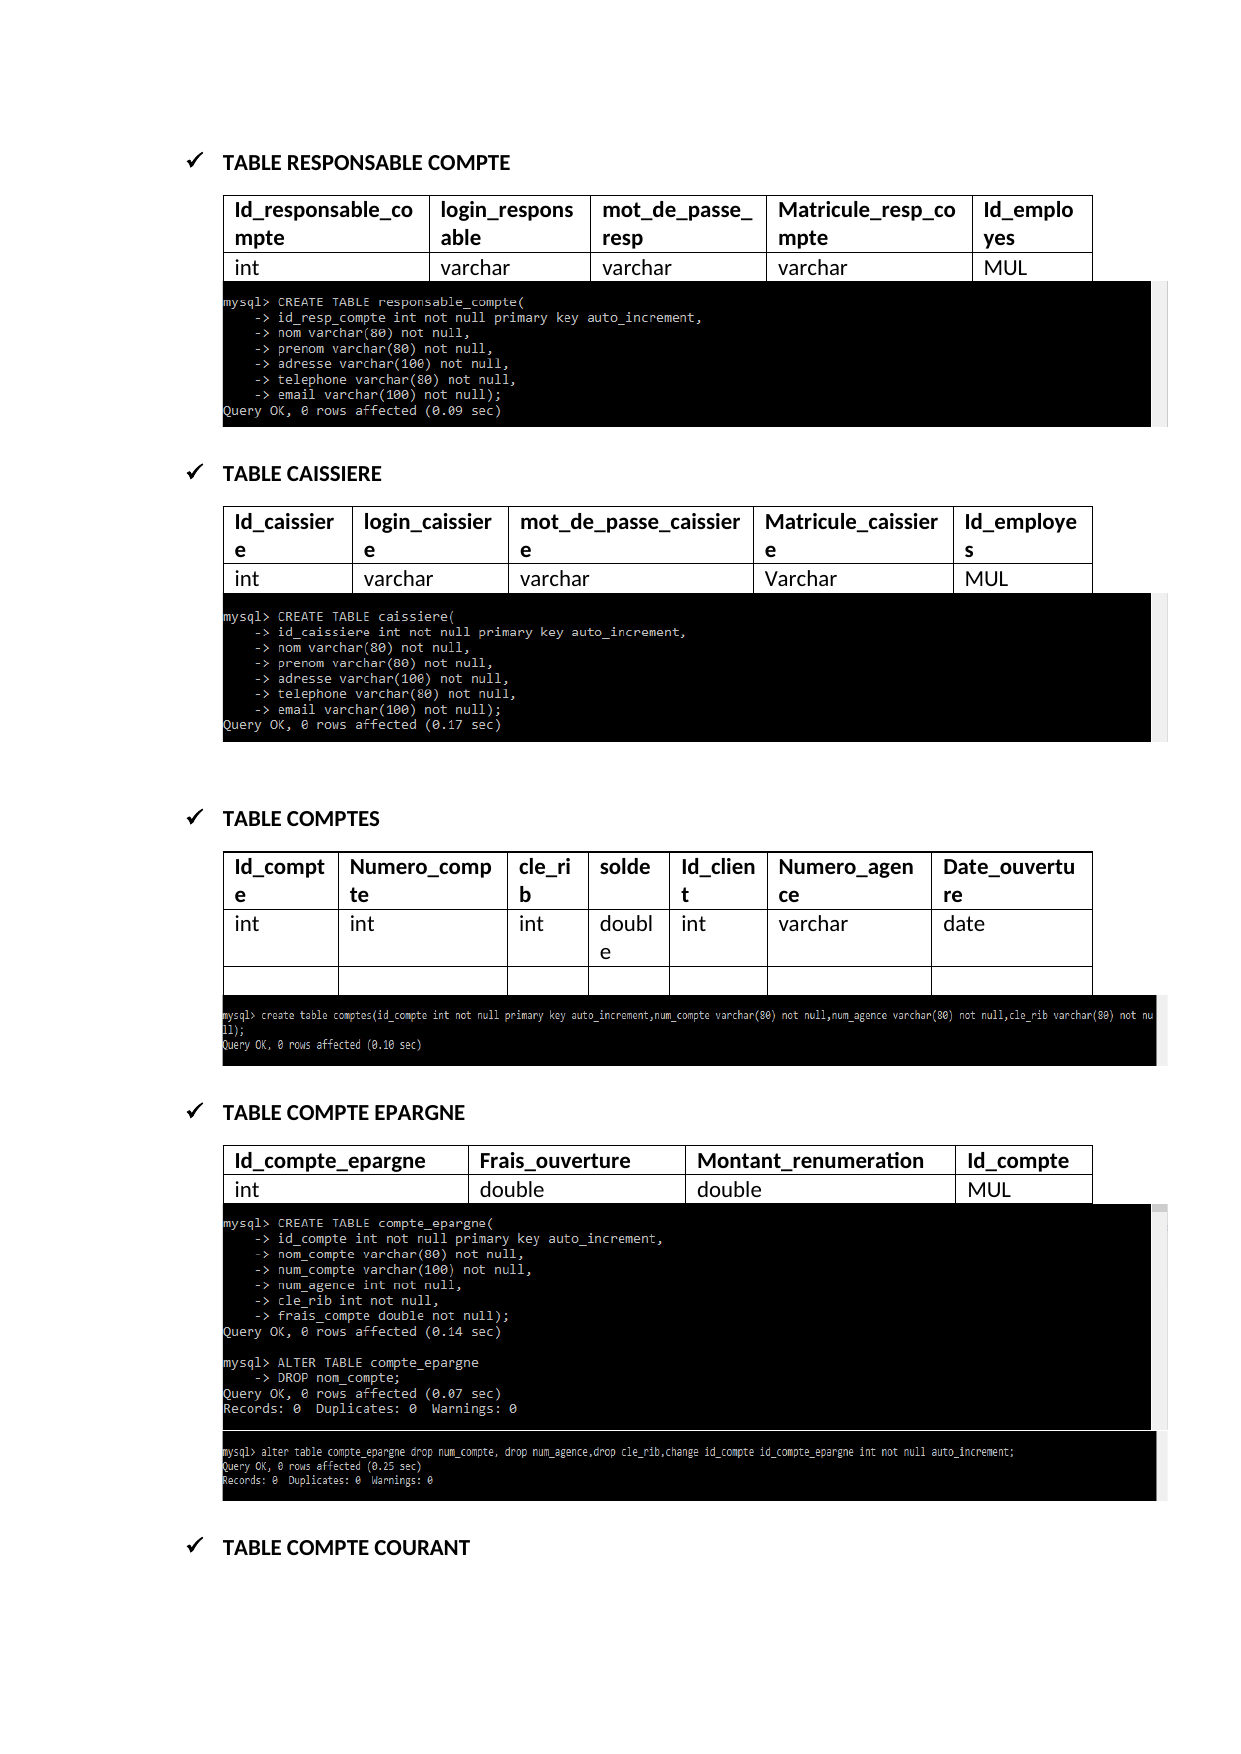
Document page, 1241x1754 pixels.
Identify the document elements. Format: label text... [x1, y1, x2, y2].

table_cell varchar [509, 564, 753, 592]
picture [222, 995, 1168, 1066]
picture [222, 281, 1168, 427]
table_cell Varchar [754, 564, 953, 592]
list TABLE COMPTE EPARGNE [185, 1098, 1093, 1126]
list TABLE RESPONSABLE COMPTE [185, 148, 1093, 176]
list TABLE CAISSIERE [185, 459, 1093, 487]
table_header Date_ouverture [932, 853, 1092, 908]
table_header cle_rib [508, 853, 588, 908]
table_cell double [589, 910, 669, 966]
table_cell MUL [954, 564, 1092, 592]
table_header Montant_renumeration [686, 1146, 955, 1174]
table_cell int [224, 564, 352, 592]
table_header login_responsable [430, 196, 590, 252]
picture [222, 1431, 1168, 1501]
table_header login_caissiere [353, 507, 508, 563]
table_header Id_compte [224, 853, 338, 908]
table_header Id_employes [973, 196, 1092, 252]
table_cell int [224, 253, 429, 281]
list TABLE COMPTE COURANT [185, 1533, 1093, 1561]
table_header Id_compte_epargne [224, 1146, 468, 1174]
table_cell [768, 967, 931, 994]
table_header mot_de_passe_resp [591, 196, 766, 252]
table_cell varchar [767, 253, 972, 281]
table_cell int [224, 910, 338, 966]
table_cell [224, 967, 338, 994]
table_header solde [589, 853, 669, 908]
table_cell MUL [973, 253, 1092, 281]
table_cell date [932, 910, 1092, 966]
table_cell int [339, 910, 507, 966]
table_cell varchar [768, 910, 931, 966]
table_header Id_client [670, 853, 767, 908]
table_header Id_responsable_compte [224, 196, 429, 252]
table_header Frais_ouverture [469, 1146, 685, 1174]
table_cell int [670, 910, 767, 966]
table_header mot_de_passe_caissiere [509, 507, 753, 563]
table_cell varchar [430, 253, 590, 281]
table_cell [670, 967, 767, 994]
table_cell MUL [956, 1175, 1092, 1203]
table_cell varchar [353, 564, 508, 592]
table_cell [932, 967, 1092, 994]
table_cell double [469, 1175, 685, 1203]
table_cell double [686, 1175, 955, 1203]
table_cell [589, 967, 669, 994]
table_cell varchar [591, 253, 766, 281]
table_header Numero_agence [768, 853, 931, 908]
table_header Numero_compte [339, 853, 507, 908]
table_header Matricule_caissiere [754, 507, 953, 563]
list TABLE COMPTES [185, 804, 1093, 832]
picture [222, 593, 1168, 742]
table_cell [508, 967, 588, 994]
table_header Id_caissiere [224, 507, 352, 563]
table_cell [339, 967, 507, 994]
table_cell int [508, 910, 588, 966]
table_cell int [224, 1175, 468, 1203]
picture [222, 1204, 1168, 1430]
table_header Id_compte [956, 1146, 1092, 1174]
table_header Matricule_resp_compte [767, 196, 972, 252]
table_header Id_employes [954, 507, 1092, 563]
